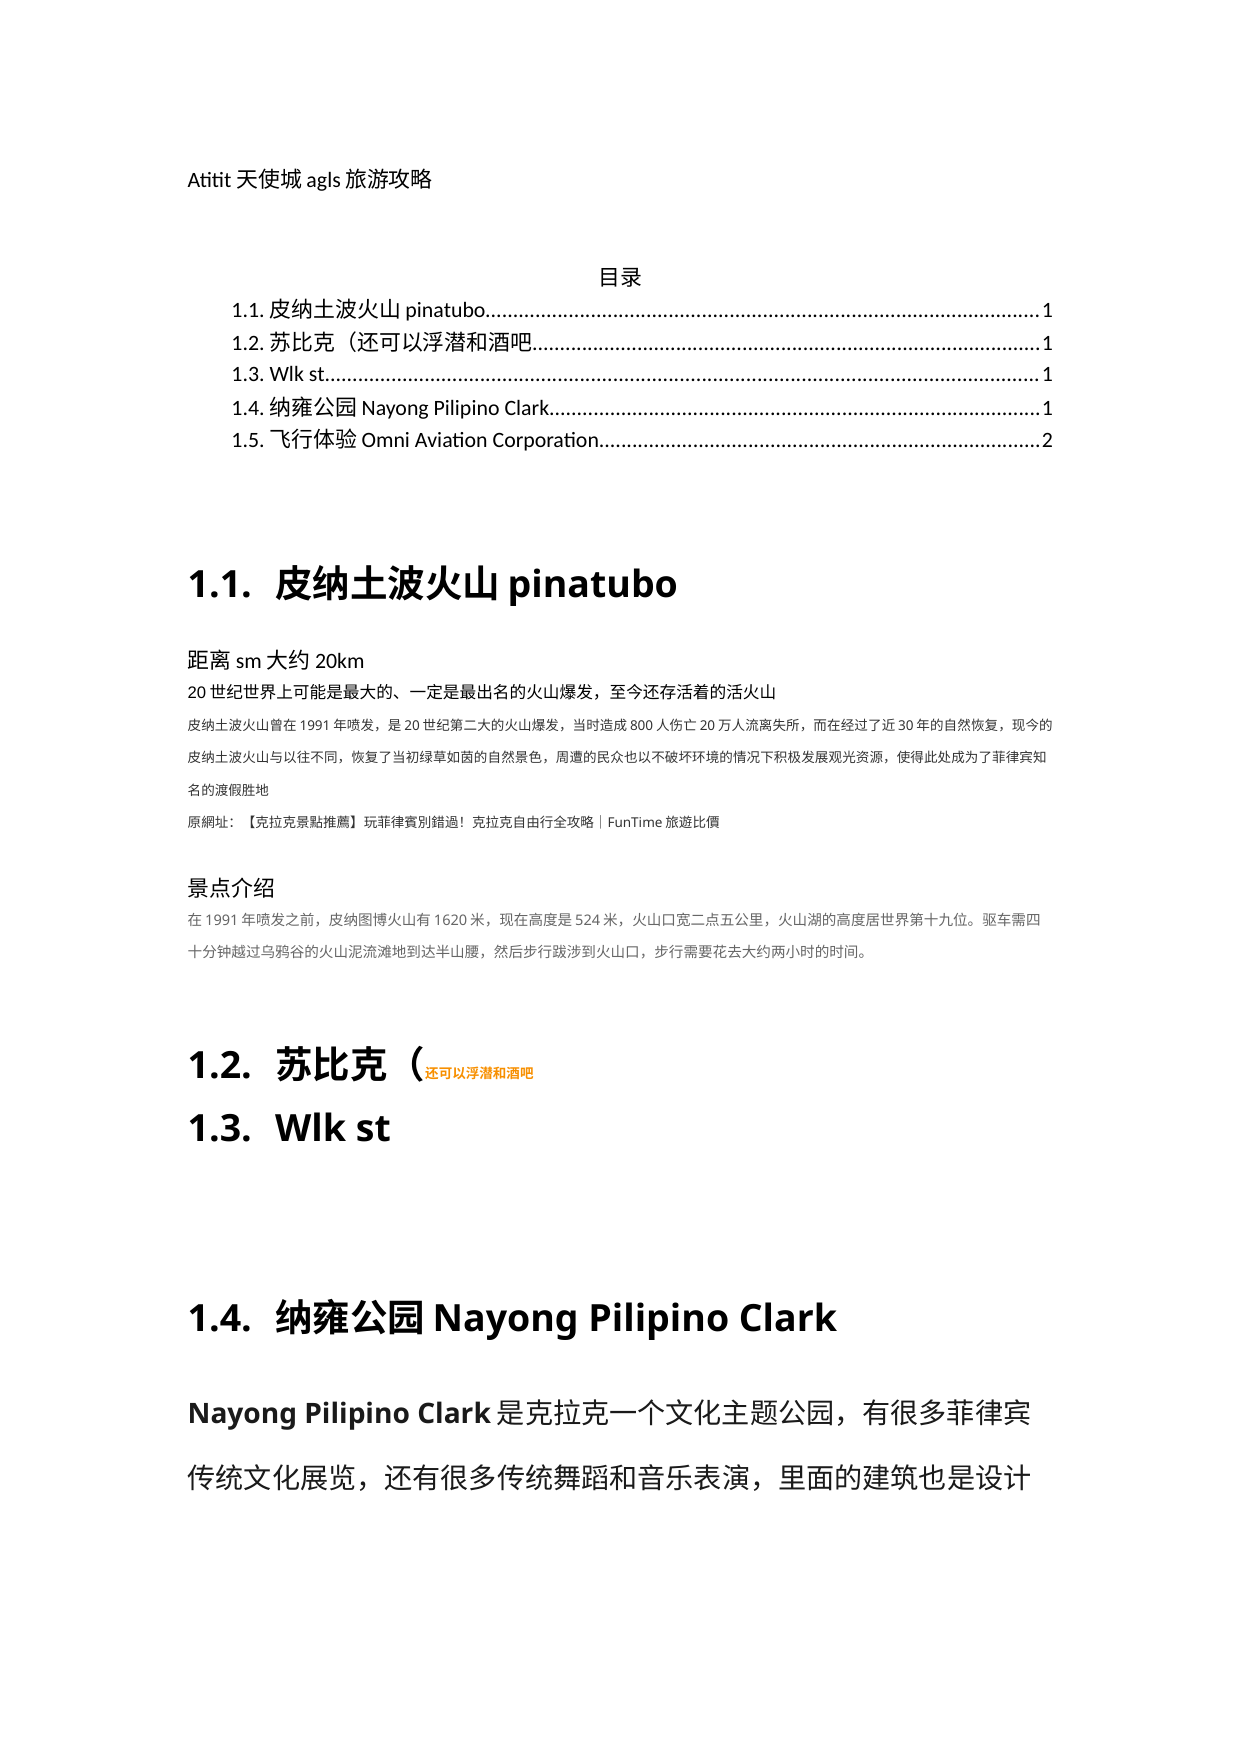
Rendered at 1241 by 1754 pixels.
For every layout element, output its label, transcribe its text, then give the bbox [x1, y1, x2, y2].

subtitle 皮纳土波火山pinatubo [187, 549, 1053, 614]
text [187, 1408, 1053, 1538]
text 距离sm 大约20km [187, 643, 1053, 675]
text 在1991年喷发之前，皮纳图博火山有1620米，现在高度是524米，火山口宽二点五公里，火山湖的高度居世界第十九位。驱车需四十分钟越过乌鸦谷的火山泥流滩地到达半山腰，然后步行跋涉到火山口，步行需要花去大约两小时的时间。 [187, 903, 1053, 968]
subtitle Wlk st [187, 1124, 1053, 1189]
subtitle 苏比克（还可以浮潜和酒吧 [187, 1029, 1053, 1094]
text Atitit 天使城agls旅游攻略 [187, 162, 1053, 194]
subtitle 纳雍公园Nayong Pilipino Clark [187, 1312, 1053, 1377]
text 景点介绍 [187, 870, 1053, 903]
text 皮纳土波火山曾在1991年喷发，是20世纪第二大的火山爆发，当时造成800人伤亡20万人流离失所，而在经过了近30年的自然恢复，现今的皮纳土波火山与以往不同，恢复了当初绿草如茵的自然景色，周遭的民众也以不破坏环境的情况下积极发展观光资源，使得此处成为了菲律宾知名的渡假胜地 原網址：【克拉克景點推薦】玩菲律賓別錯過！克拉克自由行全攻略｜FunTime旅遊比價 [187, 708, 1053, 870]
text 20世纪世界上可能是最大的、一定是最出名的火山爆发，至今还存活着的活火山 [187, 675, 1053, 708]
